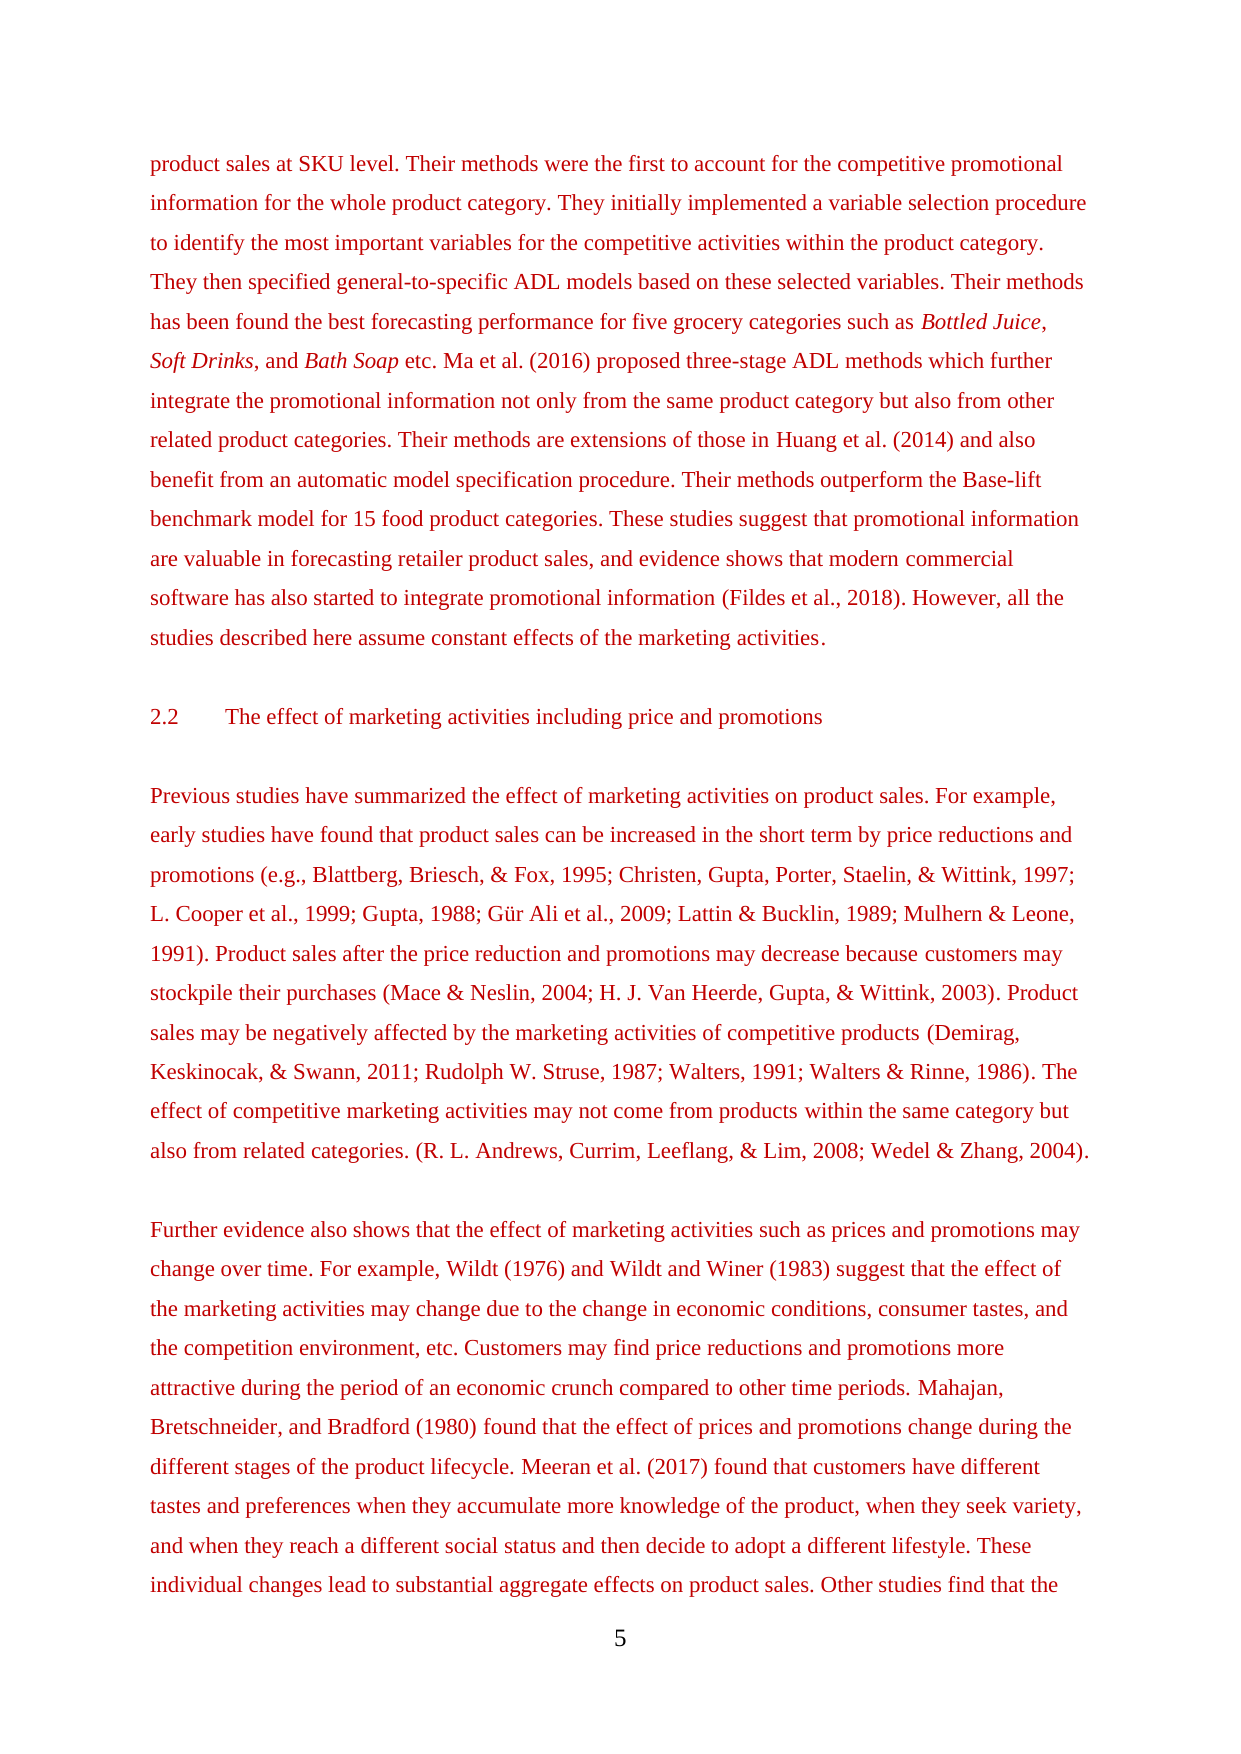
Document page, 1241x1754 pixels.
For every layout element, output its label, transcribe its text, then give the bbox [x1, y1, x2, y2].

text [150, 1216, 1090, 1598]
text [150, 150, 1090, 650]
text Previous studies have summarized the effect of marketing activities on product sales. For example, early studies have found that product sales can be increased in the short term by price reductions and promotions (e.g., Blattberg, Briesch, & Fox, 1995; Christen, Gupta, Porter, Staelin, & Wittink, 1997; L. Cooper et al., 1999; Gupta, 1988; Gür Ali et al., 2009; Lattin & Bucklin, 1989; Mulhern & Leone, 1991). Product sales after the price reduction and promotions may decrease because customers may stockpile their purchases (Mace & Neslin, 2004; H. J. Van Heerde, Gupta, & Wittink, 2003). Product sales may be negatively affected by the marketing activities of competitive products (Demirag, Keskinocak, & Swann, 2011; Rudolph W. Struse, 1987; Walters, 1991; Walters & Rinne, 1986). The effect of competitive marketing activities may not come from products within the same category but also from related categories. (R. L. Andrews, Currim, Leeflang, & Lim, 2008; Wedel & Zhang, 2004). [150, 782, 1090, 1163]
text 2.2 The effect of marketing activities including price and promotions [150, 703, 1090, 729]
